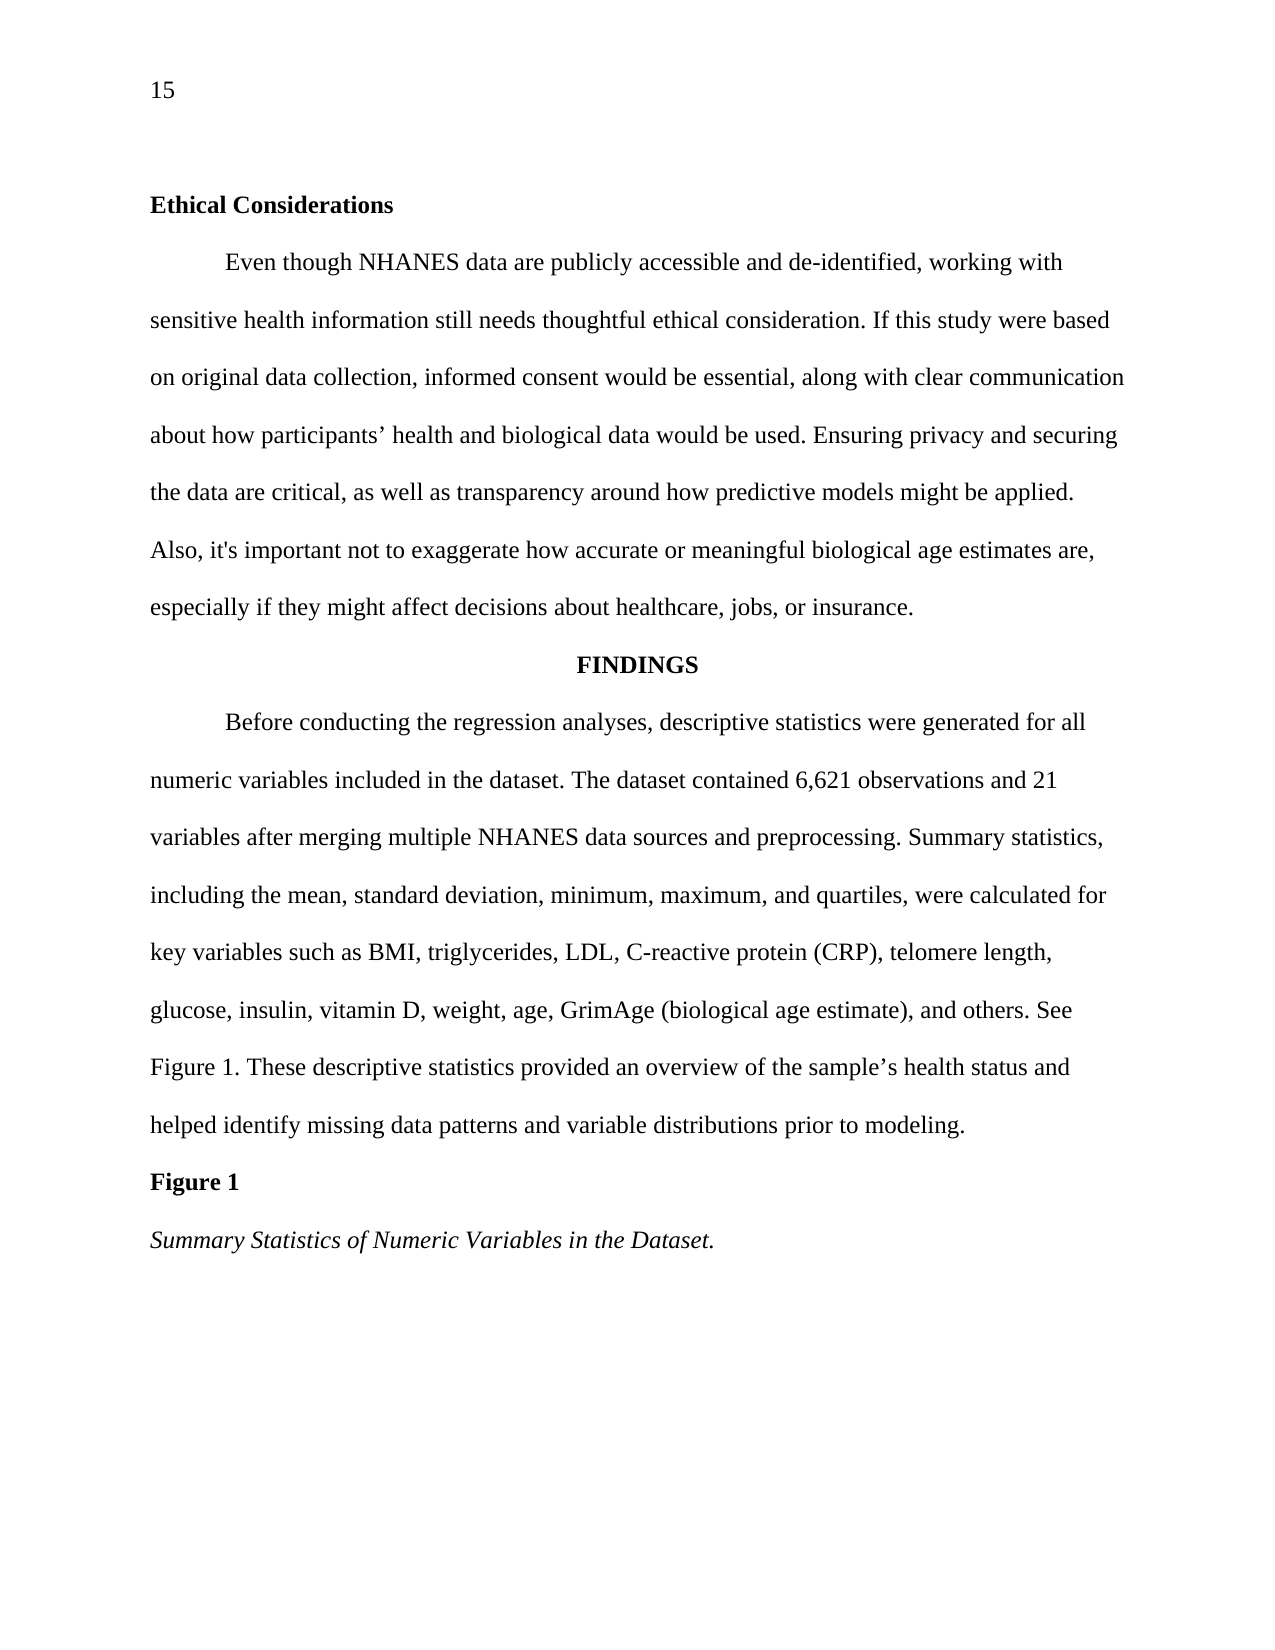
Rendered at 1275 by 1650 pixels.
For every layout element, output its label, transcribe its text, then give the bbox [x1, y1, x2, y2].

subtitle FINDINGS [150, 650, 1125, 679]
text Figure 1 [150, 1167, 1125, 1196]
text Even though NHANES data are publicly accessible and de-identified, working with sensitive health information still needs thoughtful ethical consideration. If this study were based on original data collection, informed consent would be essential, along with clear communication about how participants’ health and biological data would be used. Ensuring privacy and securing the data are critical, as well as transparency around how predictive models might be applied. Also, it's important not to exaggerate how accurate or meaningful biological age estimates are, especially if they might affect decisions about healthcare, jobs, or insurance. [150, 247, 1125, 621]
text Summary Statistics of Numeric Variables in the Dataset. [150, 1225, 1125, 1254]
text Before conducting the regression analyses, descriptive statistics were generated for all numeric variables included in the dataset. The dataset contained 6,621 observations and 21 variables after merging multiple NHANES data sources and preprocessing. Summary statistics, including the mean, standard deviation, minimum, maximum, and quartiles, were calculated for key variables such as BMI, triglycerides, LDL, C-reactive protein (CRP), telomere length, glucose, insulin, vitamin D, weight, age, GrimAge (biological age estimate), and others. See Figure 1. These descriptive statistics provided an overview of the sample’s health status and helped identify missing data patterns and variable distributions prior to modeling. [150, 707, 1125, 1139]
subtitle Ethical Considerations [150, 190, 1125, 219]
